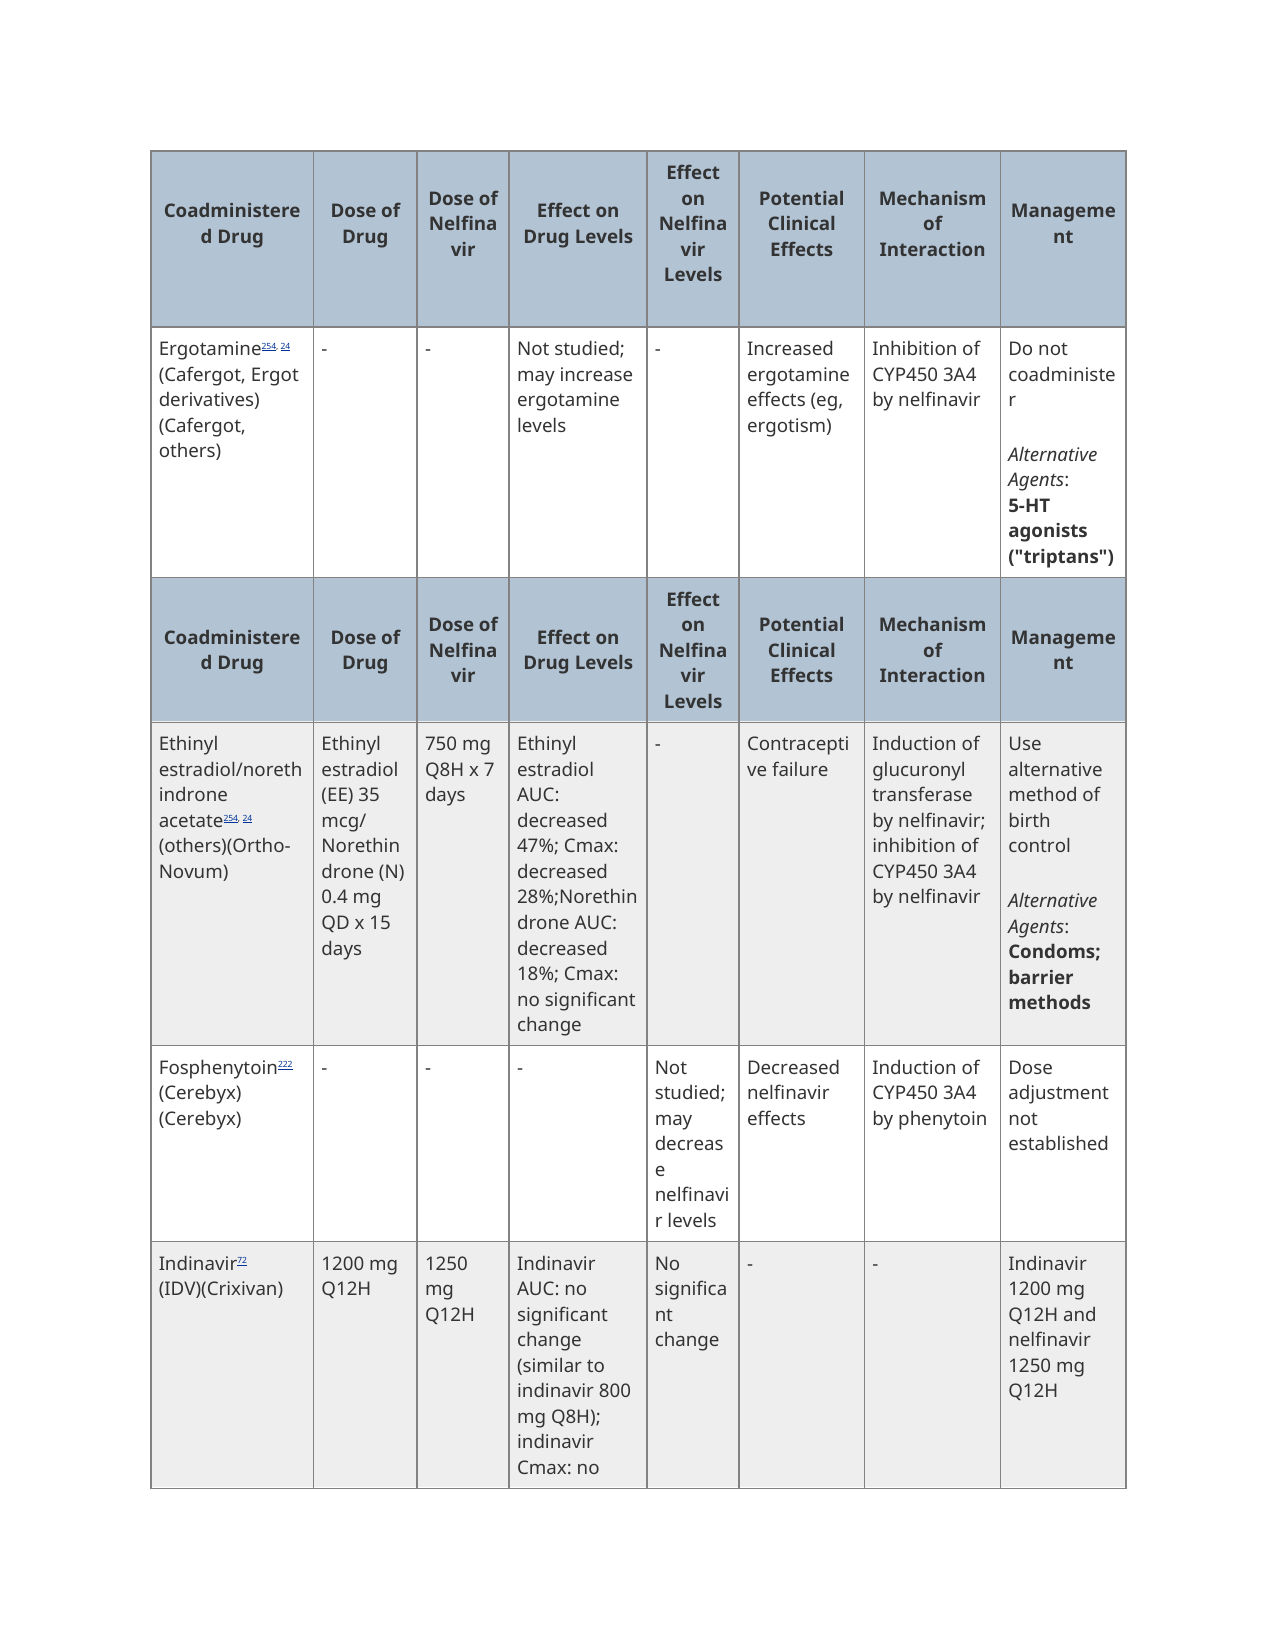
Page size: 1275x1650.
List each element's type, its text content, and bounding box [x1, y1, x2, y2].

table_cell Contraceptive failure [740, 723, 864, 1045]
table_cell 1200 mg Q12H [314, 1242, 416, 1487]
table_cell Indinavir72 (IDV)(Crixivan) [152, 1242, 313, 1487]
table_cell - [510, 1046, 646, 1241]
table_cell Induction of glucuronyl transferase by nelfinavir; inhibition of CYP450 3A4 by nelfinavir [865, 723, 1000, 1045]
table_cell - [740, 1242, 864, 1487]
table_cell Do not coadminister Alternative Agents: 5-HT agonists ("triptans") [1001, 328, 1125, 577]
table_cell - [648, 723, 738, 1045]
table_cell Ethinyl estradiol AUC: decreased 47%; Cmax: decreased 28%;Norethindrone AUC: decreased 18%; Cmax: no significant change [510, 723, 646, 1045]
table_cell - [648, 328, 738, 577]
table_cell - [314, 1046, 416, 1241]
table_cell Potential Clinical Effects [740, 578, 864, 721]
table_cell Fosphenytoin222 (Cerebyx)(Cerebyx) [152, 1046, 313, 1241]
table_cell Induction of CYP450 3A4 by phenytoin [865, 1046, 1000, 1241]
table_cell Use alternative method of birth control Alternative Agents: Condoms; barrier methods [1001, 723, 1125, 1045]
table_header Effect on Drug Levels [510, 152, 646, 326]
table_cell Effect on Drug Levels [510, 578, 646, 721]
table_header Potential Clinical Effects [740, 152, 864, 326]
table_cell Management [1001, 578, 1125, 721]
table_cell Not studied; may increase ergotamine levels [510, 328, 646, 577]
table_cell - [865, 1242, 1000, 1487]
table_cell Ethinyl estradiol (EE) 35 mcg/ Norethindrone (N) 0.4 mg QD x 15 days [314, 723, 416, 1045]
table_cell Ethinyl estradiol/norethindrone acetate254, 24 (others)(Ortho-Novum) [152, 723, 313, 1045]
table_cell Ergotamine254, 24 (Cafergot, Ergot derivatives)(Cafergot, others) [152, 328, 313, 577]
table_cell Indinavir 1200 mg Q12H and nelfinavir 1250 mg Q12H [1001, 1242, 1125, 1487]
table_cell No significant change [648, 1242, 738, 1487]
table_cell - [418, 328, 508, 577]
table_cell - [418, 1046, 508, 1241]
table_header Management [1001, 152, 1125, 326]
table_cell Not studied; may decrease nelfinavir levels [648, 1046, 738, 1241]
table_header Dose of Drug [314, 152, 416, 326]
table_cell Inhibition of CYP450 3A4 by nelfinavir [865, 328, 1000, 577]
table_header Effect on Nelfinavir Levels [648, 152, 738, 326]
table_cell - [314, 328, 416, 577]
table_cell 750 mg Q8H x 7 days [418, 723, 508, 1045]
table_cell Dose of Nelfinavir [418, 578, 508, 721]
table_cell Dose of Drug [314, 578, 416, 721]
table_cell Increased ergotamine effects (eg, ergotism) [740, 328, 864, 577]
table_cell Mechanism of Interaction [865, 578, 1000, 721]
table_cell Coadministered Drug [152, 578, 313, 721]
table_cell Indinavir AUC: no significant change (similar to indinavir 800 mg Q8H); indinavir Cmax: no significant change [510, 1242, 646, 1487]
table_cell Decreased nelfinavir effects [740, 1046, 864, 1241]
table_cell 1250 mg Q12H [418, 1242, 508, 1487]
table_header Dose of Nelfinavir [418, 152, 508, 326]
table_header Coadministered Drug [152, 152, 313, 326]
table_cell Effect on Nelfinavir Levels [648, 578, 738, 721]
table_header Mechanism of Interaction [865, 152, 1000, 326]
table_cell Dose adjustment not established [1001, 1046, 1125, 1241]
